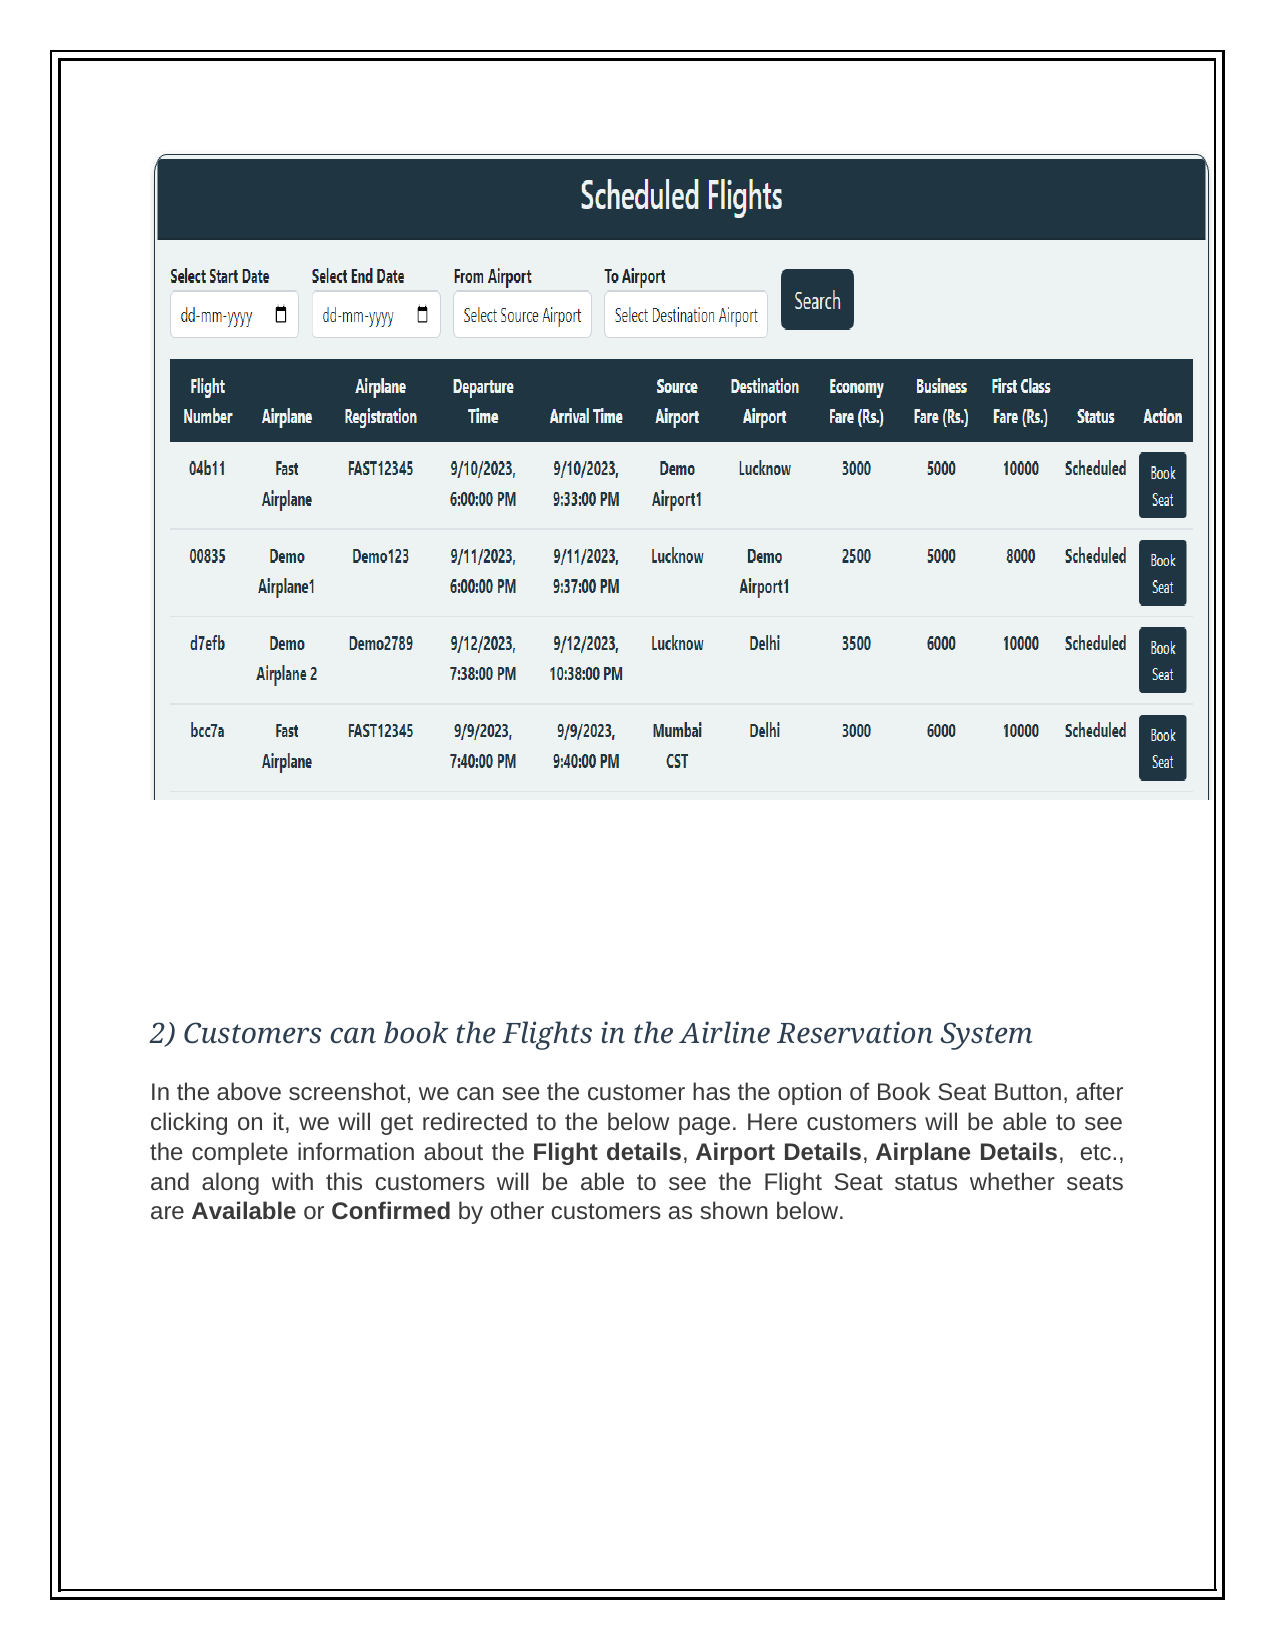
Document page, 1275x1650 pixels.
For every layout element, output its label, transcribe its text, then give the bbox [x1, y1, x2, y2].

subtitle 2) Customers can book the Flights in the Airline Reservation System [150, 1013, 1125, 1052]
picture [150, 150, 1213, 800]
text In the above screenshot, we can see the customer has the option of Book Seat Button, after clicking on it, we will get redirected to the below page. Here customers will be able to see the complete information about the Flight details, Airport Details, Airplane Details, etc., and along with this customers will be able to see the Flight Seat status whether seats are Available or Confirmed by other customers as shown below. [150, 1078, 1125, 1225]
